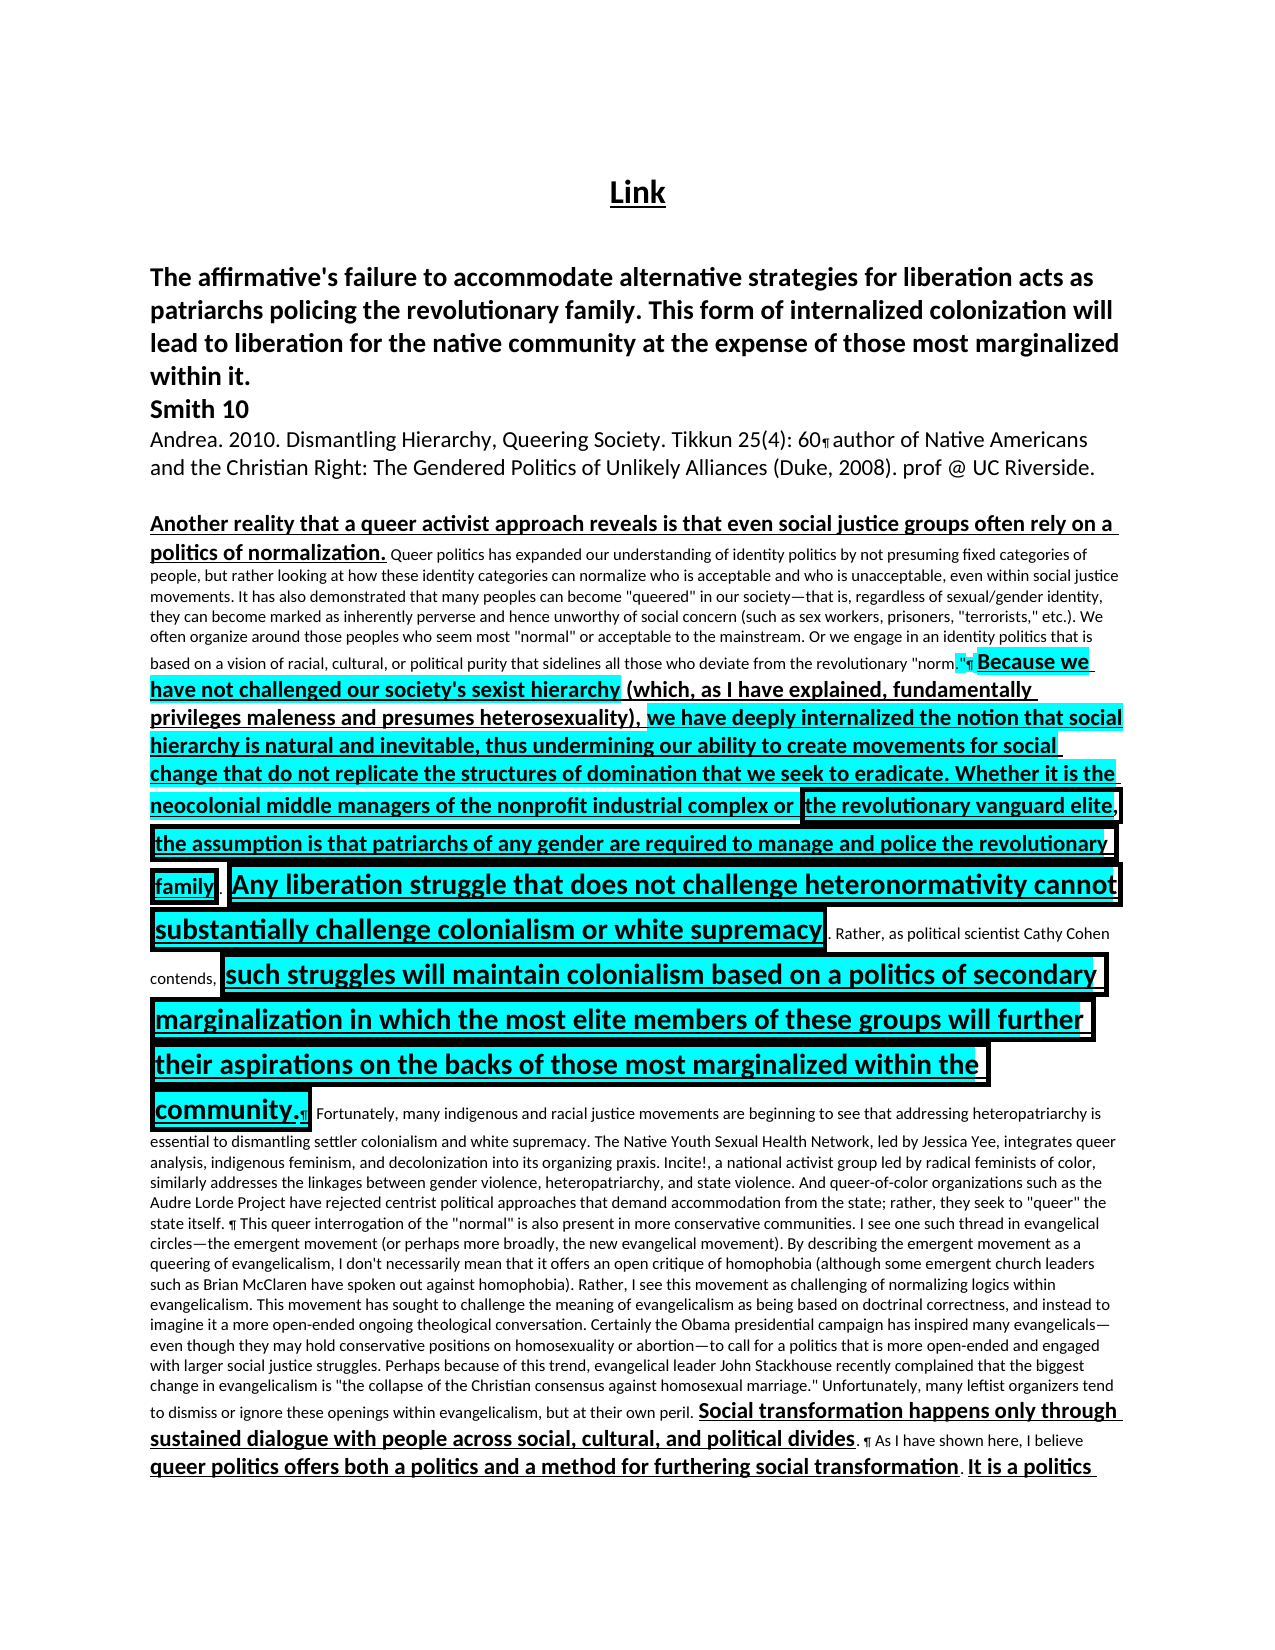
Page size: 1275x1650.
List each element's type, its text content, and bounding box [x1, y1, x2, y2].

subtitle Link [150, 171, 1125, 212]
text Smith 10 [150, 392, 1125, 426]
text Andrea. 2010. Dismantling Hierarchy, Queering Society. Tikkun 25(4): 60¶ author of Native Americans and the Christian Right: The Gendered Politics of Unlikely Alliances (Duke, 2008). prof @ UC Riverside. [150, 426, 1125, 482]
subtitle The affirmative's failure to accommodate alternative strategies for liberation acts as patriarchs policing the revolutionary family. This form of internalized colonization will lead to liberation for the native community at the expense of those most marginalized within it. [150, 260, 1125, 392]
